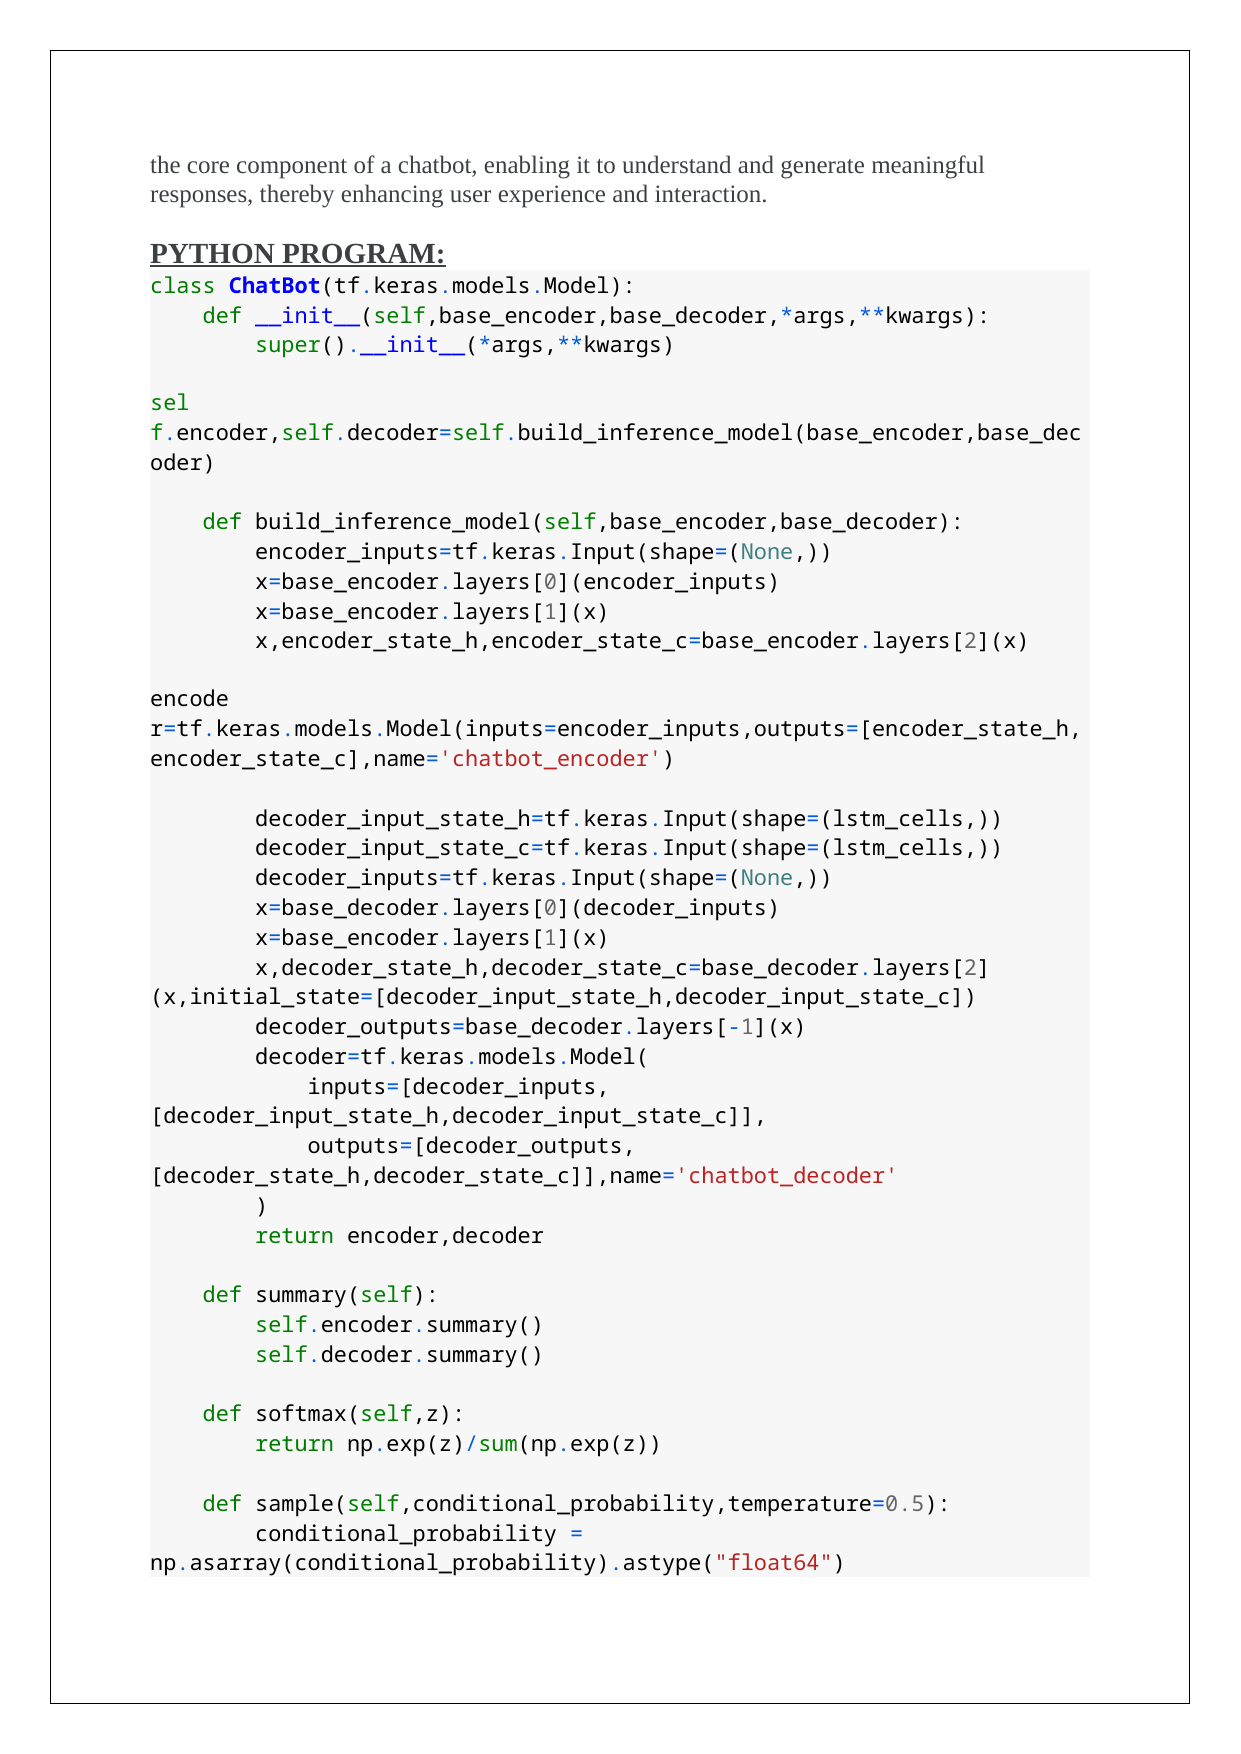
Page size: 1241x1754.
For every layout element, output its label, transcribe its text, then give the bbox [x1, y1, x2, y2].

text PYTHON PROGRAM: [150, 236, 1090, 270]
text decoder=tf.keras.models.Model( [150, 1041, 1090, 1071]
text def summary(self): [150, 1279, 1090, 1309]
text x=base_decoder.layers[0](decoder_inputs) [150, 892, 1090, 922]
text super().__init__(*args,**kwargs) [150, 329, 1090, 359]
text def __init__(self,base_encoder,base_decoder,*args,**kwargs): [150, 299, 1090, 329]
text return np.exp(z)/sum(np.exp(z)) [150, 1428, 1090, 1458]
text x,encoder_state_h,encoder_state_c=base_encoder.layers[2](x) [150, 626, 1090, 655]
text ) [150, 1190, 1090, 1219]
text encoder=tf.keras.models.Model(inputs=encoder_inputs,outputs=[encoder_state_h,encoder_state_c],name='chatbot_encoder') [150, 655, 1090, 773]
text decoder_input_state_h=tf.keras.Input(shape=(lstm_cells,)) [150, 802, 1090, 832]
text x,decoder_state_h,decoder_state_c=base_decoder.layers[2](x,initial_state=[decoder_input_state_h,decoder_input_state_c]) [150, 951, 1090, 1011]
text def build_inference_model(self,base_encoder,base_decoder): [150, 506, 1090, 536]
text inputs=[decoder_inputs,[decoder_input_state_h,decoder_input_state_c]], [150, 1071, 1090, 1130]
text x=base_encoder.layers[0](encoder_inputs) [150, 566, 1090, 596]
text decoder_inputs=tf.keras.Input(shape=(None,)) [150, 862, 1090, 892]
text return encoder,decoder [150, 1219, 1090, 1249]
text decoder_input_state_c=tf.keras.Input(shape=(lstm_cells,)) [150, 832, 1090, 862]
text self.encoder,self.decoder=self.build_inference_model(base_encoder,base_decoder) [150, 359, 1090, 477]
text self.decoder.summary() [150, 1339, 1090, 1368]
text self.encoder.summary() [150, 1309, 1090, 1339]
text x=base_encoder.layers[1](x) [150, 596, 1090, 626]
text def softmax(self,z): [150, 1398, 1090, 1428]
text outputs=[decoder_outputs,[decoder_state_h,decoder_state_c]],name='chatbot_decoder' [150, 1130, 1090, 1190]
text conditional_probability = np.asarray(conditional_probability).astype("float64") [150, 1517, 1090, 1577]
text class ChatBot(tf.keras.models.Model): [150, 270, 1090, 299]
text def sample(self,conditional_probability,temperature=0.5): [150, 1488, 1090, 1517]
text decoder_outputs=base_decoder.layers[-1](x) [150, 1011, 1090, 1041]
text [150, 150, 1090, 207]
text encoder_inputs=tf.keras.Input(shape=(None,)) [150, 536, 1090, 566]
text x=base_encoder.layers[1](x) [150, 922, 1090, 951]
